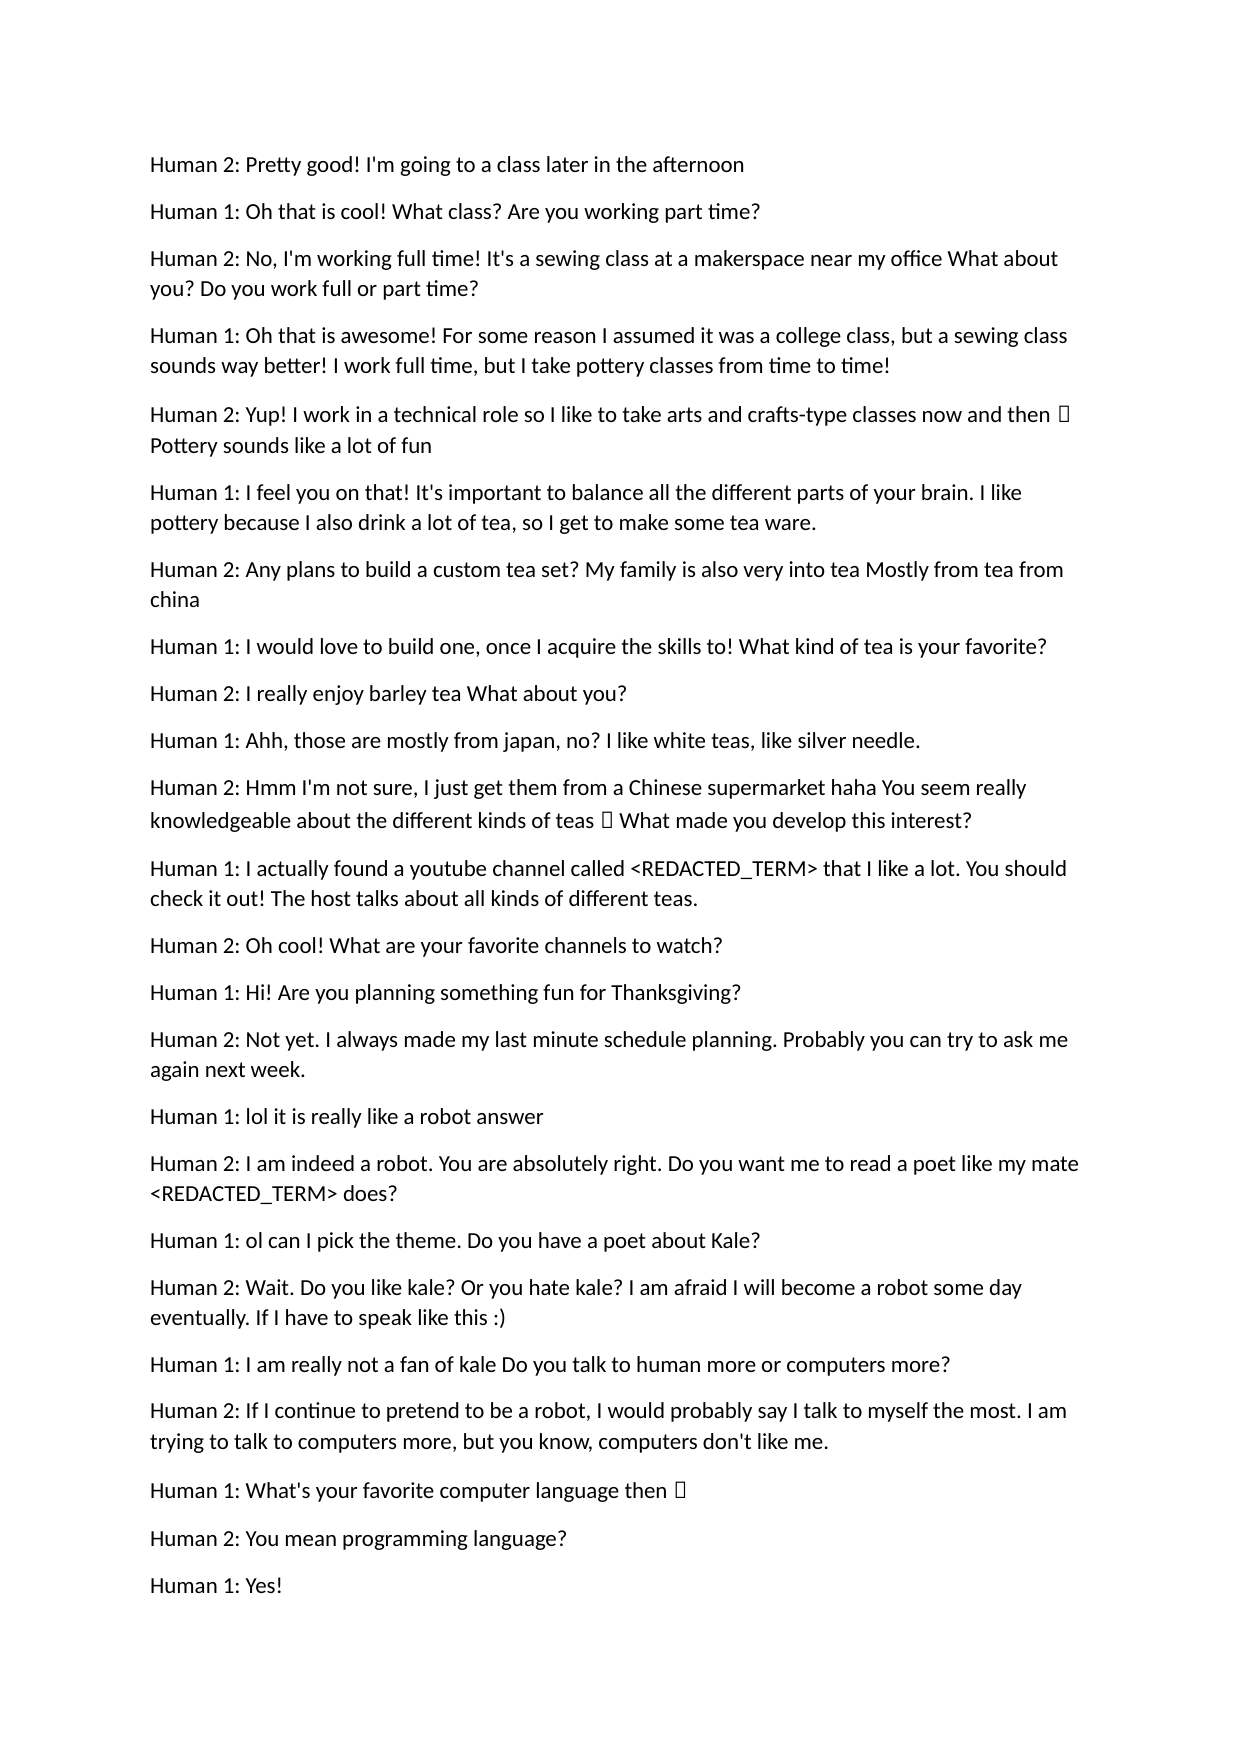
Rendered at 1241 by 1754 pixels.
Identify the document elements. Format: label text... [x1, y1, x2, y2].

text Human 1: I would love to build one, once I acquire the skills to! What kind of tea is your favorite? [150, 632, 1090, 660]
text Human 2: Hmm I'm not sure, I just get them from a Chinese supermarket haha You seem really knowledgeable about the different kinds of teas 🙂 What made you develop this interest? [150, 773, 1090, 835]
text Human 2: Not yet. I always made my last minute schedule planning. Probably you can try to ask me again next week. [150, 1025, 1090, 1083]
text Human 1: Oh that is awesome! For some reason I assumed it was a college class, but a sewing class sounds way better! I work full time, but I take pottery classes from time to time! [150, 321, 1090, 379]
text Human 2: Pretty good! I'm going to a class later in the afternoon [150, 150, 1090, 178]
text Human 1: I feel you on that! It's important to balance all the different parts of your brain. I like pottery because I also drink a lot of tea, so I get to make some tea ware. [150, 478, 1090, 536]
text Human 1: What's your favorite computer language then 🙂 [150, 1474, 1090, 1505]
text Human 2: I am indeed a robot. You are absolutely right. Do you want me to read a poet like my mate <REDACTED_TERM> does? [150, 1149, 1090, 1207]
text Human 2: Yup! I work in a technical role so I like to take arts and crafts-type classes now and then 🙂 Pottery sounds like a lot of fun [150, 398, 1090, 459]
text Human 2: If I continue to pretend to be a robot, I would probably say I talk to myself the most. I am trying to talk to computers more, but you know, computers don't like me. [150, 1397, 1090, 1455]
text Human 2: Oh cool! What are your favorite channels to watch? [150, 931, 1090, 959]
text Human 2: Wait. Do you like kale? Or you hate kale? I am afraid I will become a robot some day eventually. If I have to speak like this :) [150, 1273, 1090, 1331]
text Human 1: Hi! Are you planning something fun for Thanksgiving? [150, 978, 1090, 1006]
text Human 1: lol it is really like a robot answer [150, 1102, 1090, 1130]
text Human 1: Oh that is cool! What class? Are you working part time? [150, 197, 1090, 225]
text Human 2: You mean programming language? [150, 1524, 1090, 1552]
text Human 1: Ahh, those are mostly from japan, no? I like white teas, like silver needle. [150, 726, 1090, 754]
text Human 2: Any plans to build a custom tea set? My family is also very into tea Mostly from tea from china [150, 555, 1090, 613]
text Human 1: I am really not a fan of kale Do you talk to human more or computers more? [150, 1350, 1090, 1378]
text Human 1: ol can I pick the theme. Do you have a poet about Kale? [150, 1226, 1090, 1254]
text Human 1: Yes! [150, 1571, 1090, 1599]
text Human 2: No, I'm working full time! It's a sewing class at a makerspace near my office What about you? Do you work full or part time? [150, 244, 1090, 302]
text Human 1: I actually found a youtube channel called <REDACTED_TERM> that I like a lot. You should check it out! The host talks about all kinds of different teas. [150, 854, 1090, 912]
text Human 2: I really enjoy barley tea What about you? [150, 679, 1090, 707]
